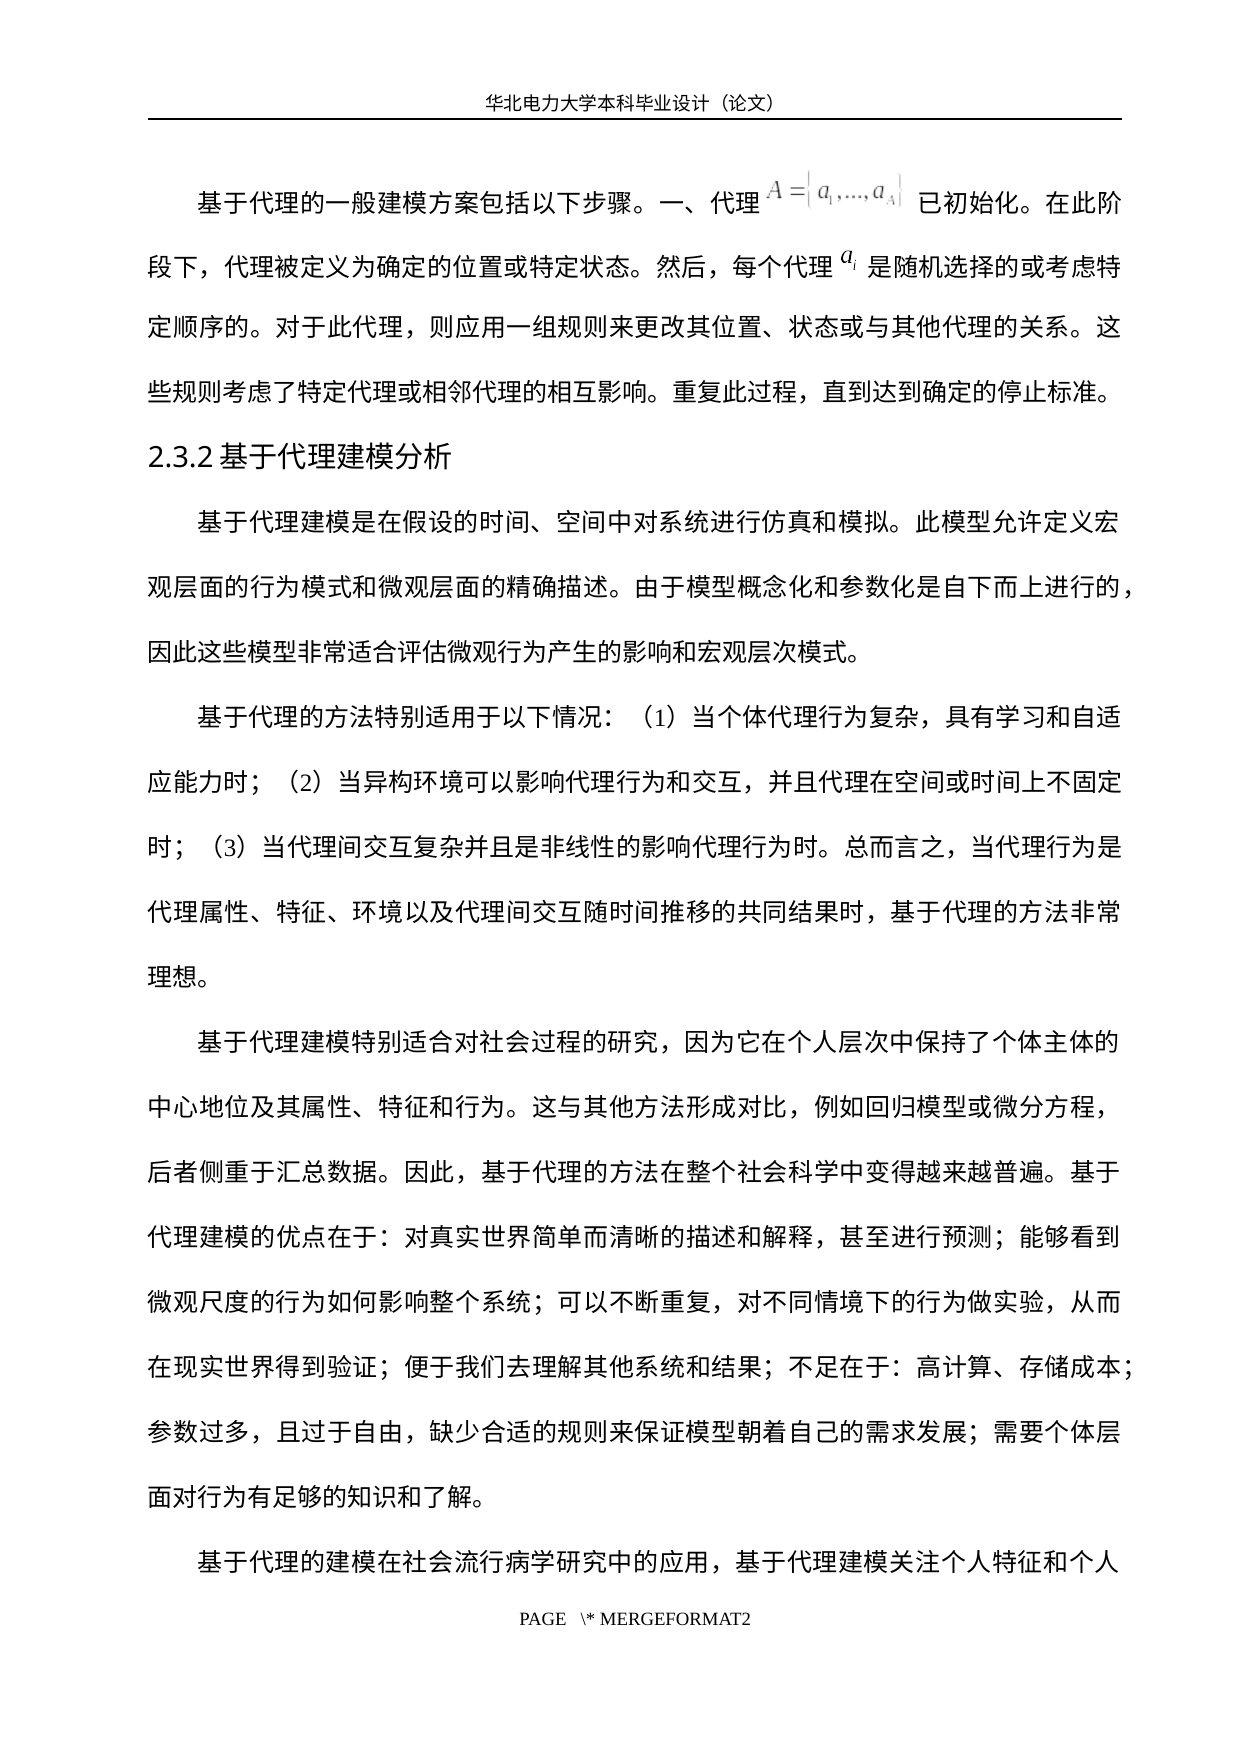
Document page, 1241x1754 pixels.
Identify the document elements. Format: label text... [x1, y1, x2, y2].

text 基于代理的方法特别适用于以下情况：（1）当个体代理行为复杂，具有学习和自适应能力时；（2）当异构环境可以影响代理行为和交互，并且代理在空间或时间上不固定时；（3）当代理间交互复杂并且是非线性的影响代理行为时。总而言之，当代理行为是代理属性、特征、环境以及代理间交互随时间推移的共同结果时，基于代理的方法非常理想。 [148, 683, 1122, 1008]
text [148, 1528, 1122, 1593]
subtitle 2.3.2基于代理建模分析 [148, 423, 1122, 488]
text 基于代理建模特别适合对社会过程的研究，因为它在个人层次中保持了个体主体的中心地位及其属性、特征和行为。这与其他方法形成对比，例如回归模型或微分方程，后者侧重于汇总数据。因此，基于代理的方法在整个社会科学中变得越来越普遍。基于代理建模的优点在于：对真实世界简单而清晰的描述和解释，甚至进行预测；能够看到微观尺度的行为如何影响整个系统；可以不断重复，对不同情境下的行为做实验，从而在现实世界得到验证；便于我们去理解其他系统和结果；不足在于：高计算、存储成本；参数过多，且过于自由，缺少合适的规则来保证模型朝着自己的需求发展；需要个体层面对行为有足够的知识和了解。 [148, 1008, 1122, 1528]
text 基于代理的一般建模方案包括以下步骤。一、代理 已初始化。在此阶段下，代理被定义为确定的位置或特定状态。然后，每个代理 是随机选择的或考虑特定顺序的。对于此代理，则应用一组规则来更改其位置、状态或与其他代理的关系。这些规则考虑了特定代理或相邻代理的相互影响。重复此过程，直到达到确定的停止标准。 [148, 163, 1122, 423]
text 基于代理建模是在假设的时间、空间中对系统进行仿真和模拟。此模型允许定义宏观层面的行为模式和微观层面的精确描述。由于模型概念化和参数化是自下而上进行的，因此这些模型非常适合评估微观行为产生的影响和宏观层次模式。 [148, 488, 1122, 683]
